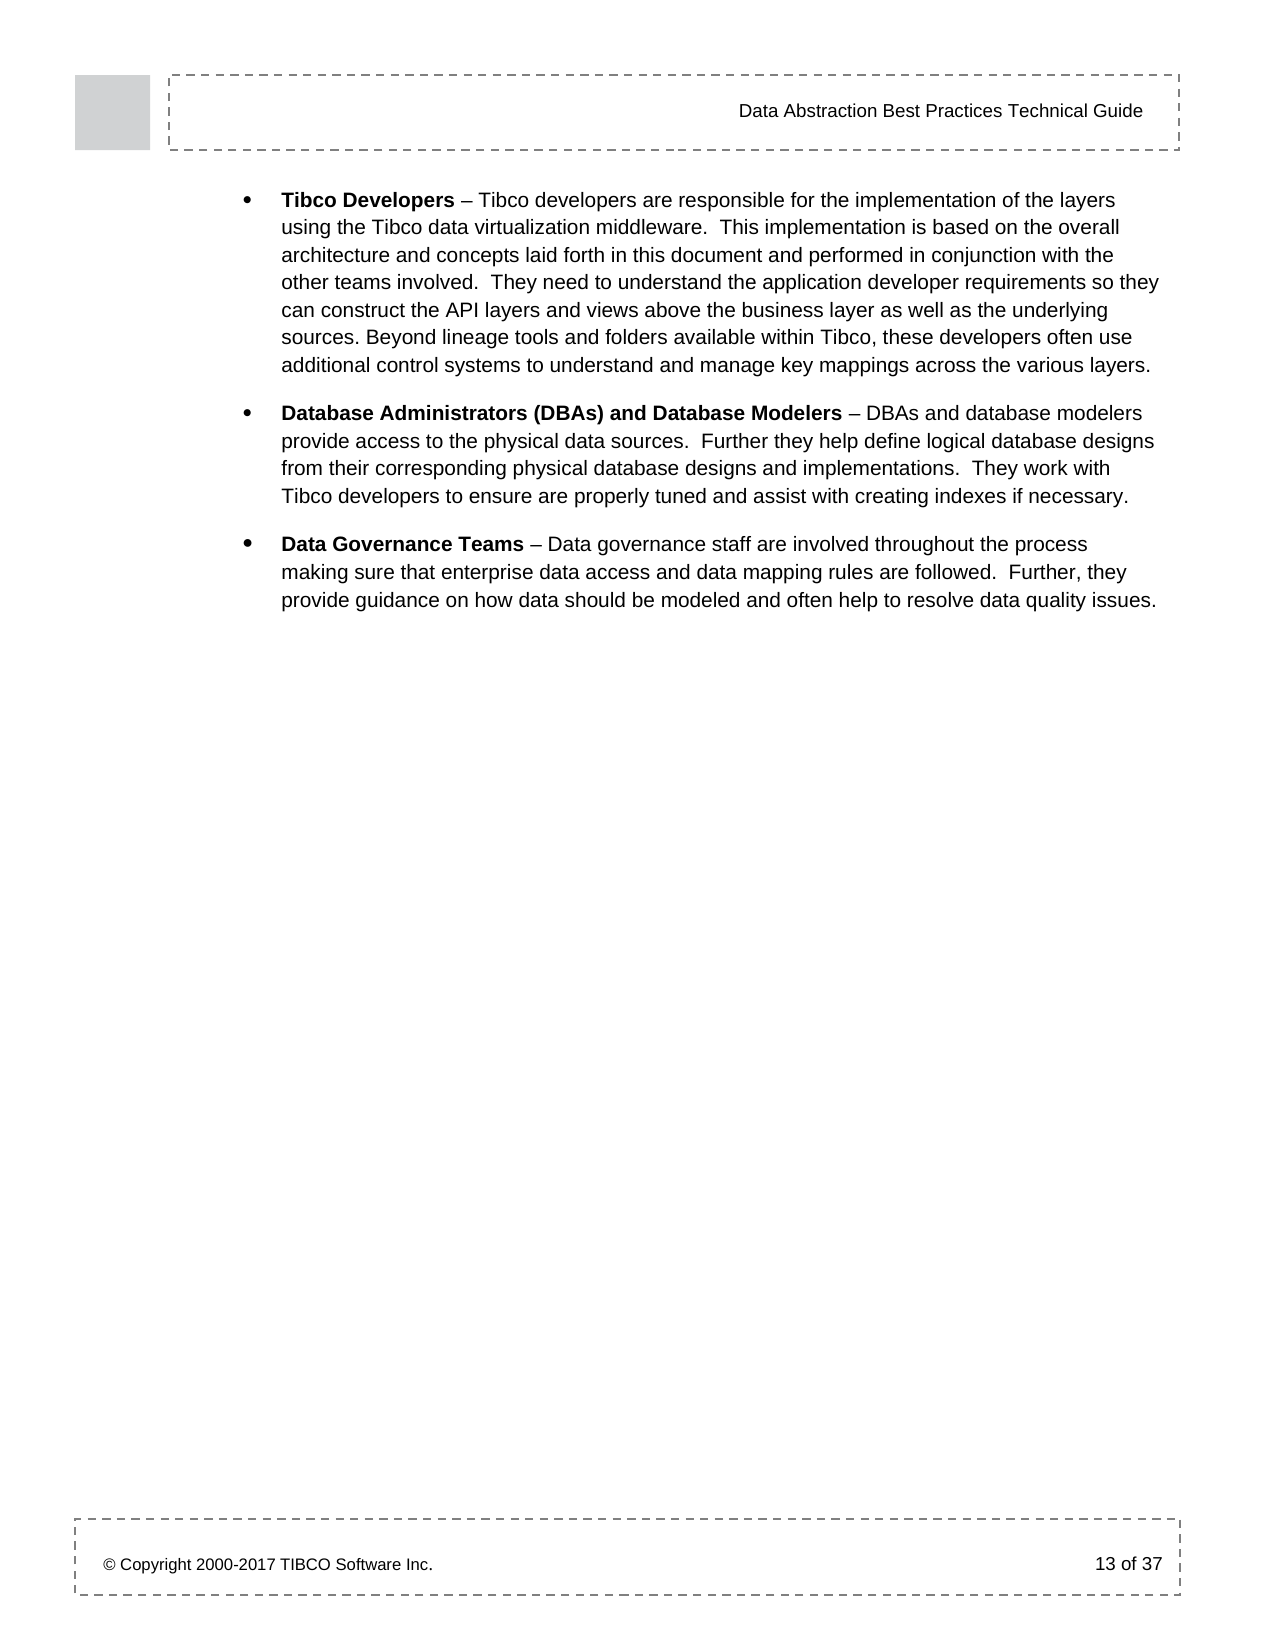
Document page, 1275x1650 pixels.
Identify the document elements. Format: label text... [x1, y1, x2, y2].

list Data Governance Teams – Data governance staff are involved throughout the process making sure that enterprise data access and data mapping rules are followed. Further, they provide guidance on how data should be modeled and often help to resolve data quality issues. [244, 532, 1161, 611]
list Database Administrators (DBAs) and Database Modelers – DBAs and database modelers provide access to the physical data sources. Further they help define logical database designs from their corresponding physical database designs and implementations. They work with Tibco developers to ensure are properly tuned and assist with creating indexes if necessary. [244, 401, 1162, 507]
list Tibco Developers – Tibco developers are responsible for the implementation of the layers using the Tibco data virtualization middleware. This implementation is based on the overall architecture and concepts laid forth in this document and performed in conjunction with the other teams involved. They need to understand the application developer requirements so they can construct the API layers and views above the business layer as well as the underlying sources. Beyond lineage tools and folders available within Tibco, these developers often use additional control systems to understand and manage key mappings across the various layers. [244, 187, 1162, 377]
